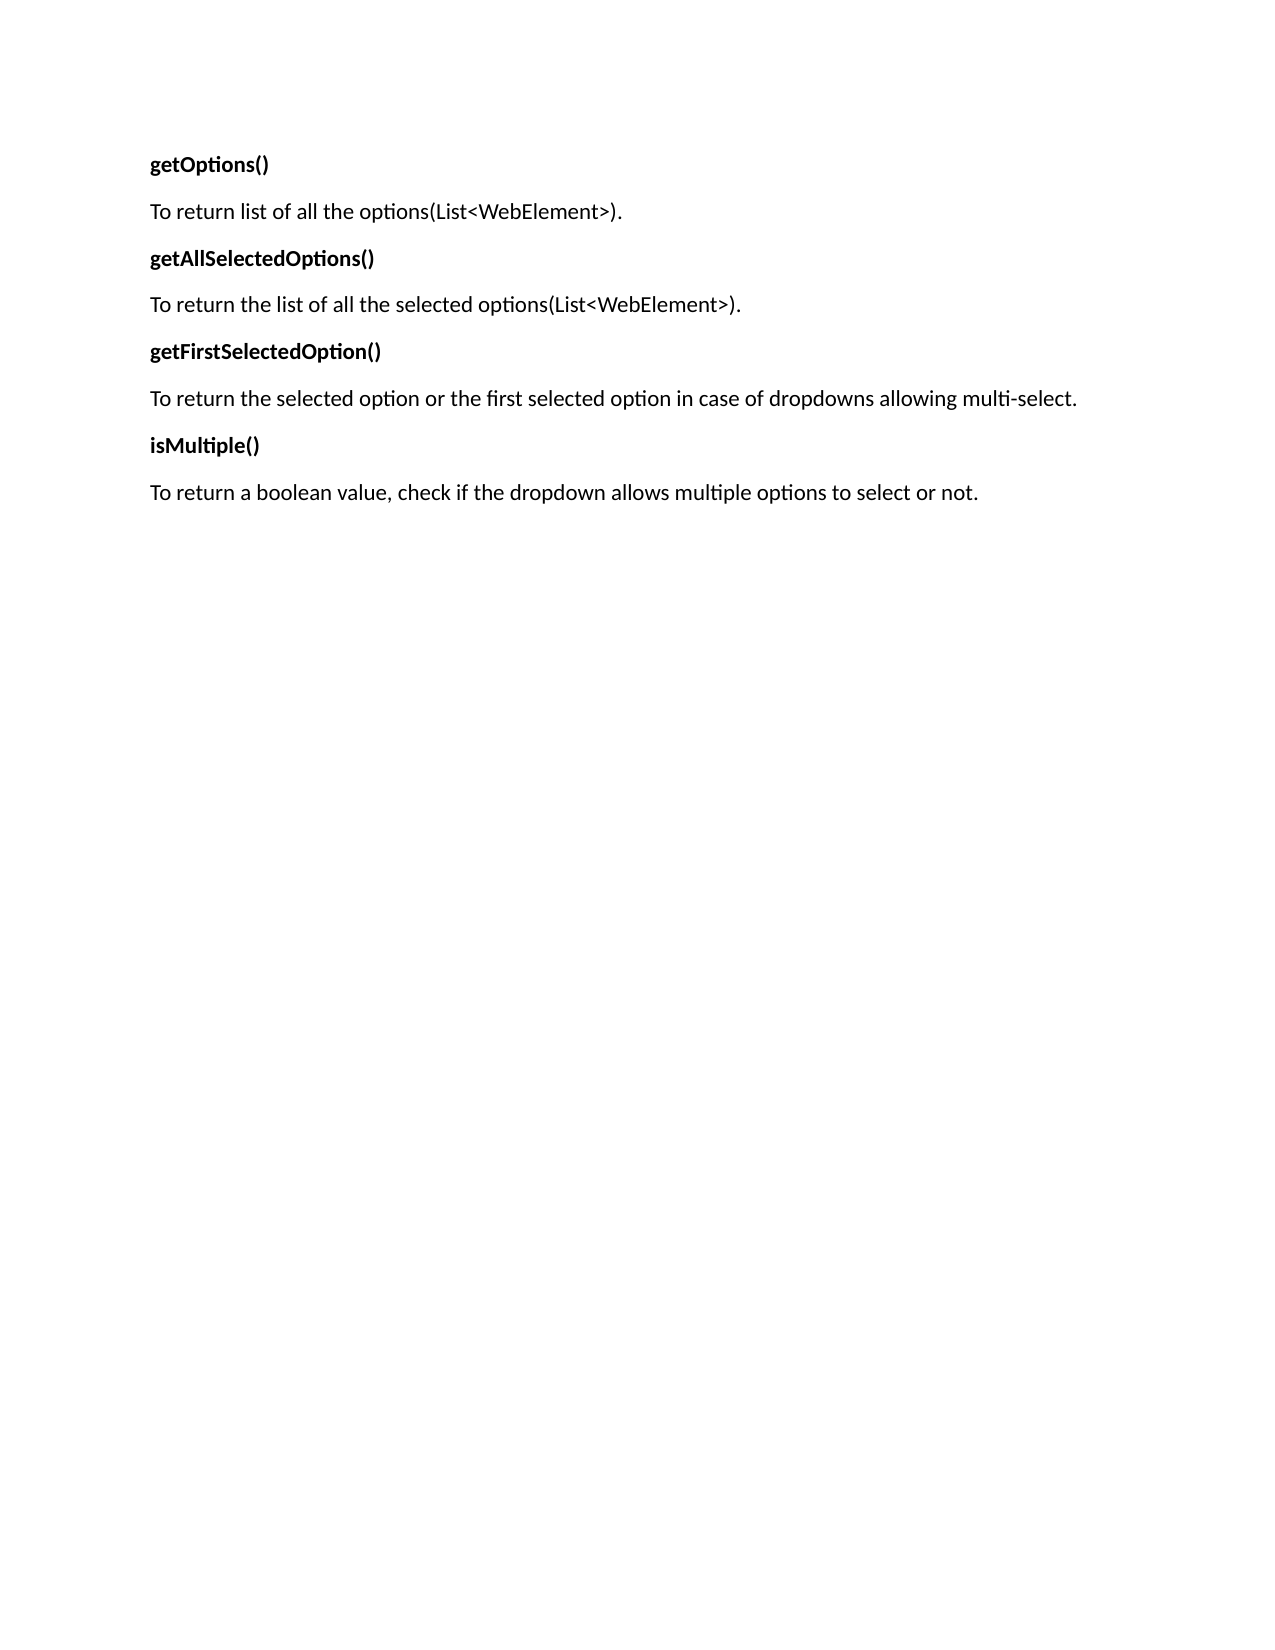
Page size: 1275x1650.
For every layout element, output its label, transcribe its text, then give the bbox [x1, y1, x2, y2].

text getAllSelectedOptions() [150, 244, 1125, 272]
text To return the selected option or the first selected option in case of dropdowns allowing multi-select. [150, 384, 1125, 412]
text To return the list of all the selected options(List<WebElement>). [150, 291, 1125, 319]
text getOptions() [150, 150, 1125, 178]
text To return list of all the options(List<WebElement>). [150, 197, 1125, 225]
text getFirstSelectedOption() [150, 337, 1125, 366]
text isMultiple() [150, 431, 1125, 459]
text To return a boolean value, check if the dropdown allows multiple options to select or not. [150, 478, 1125, 506]
